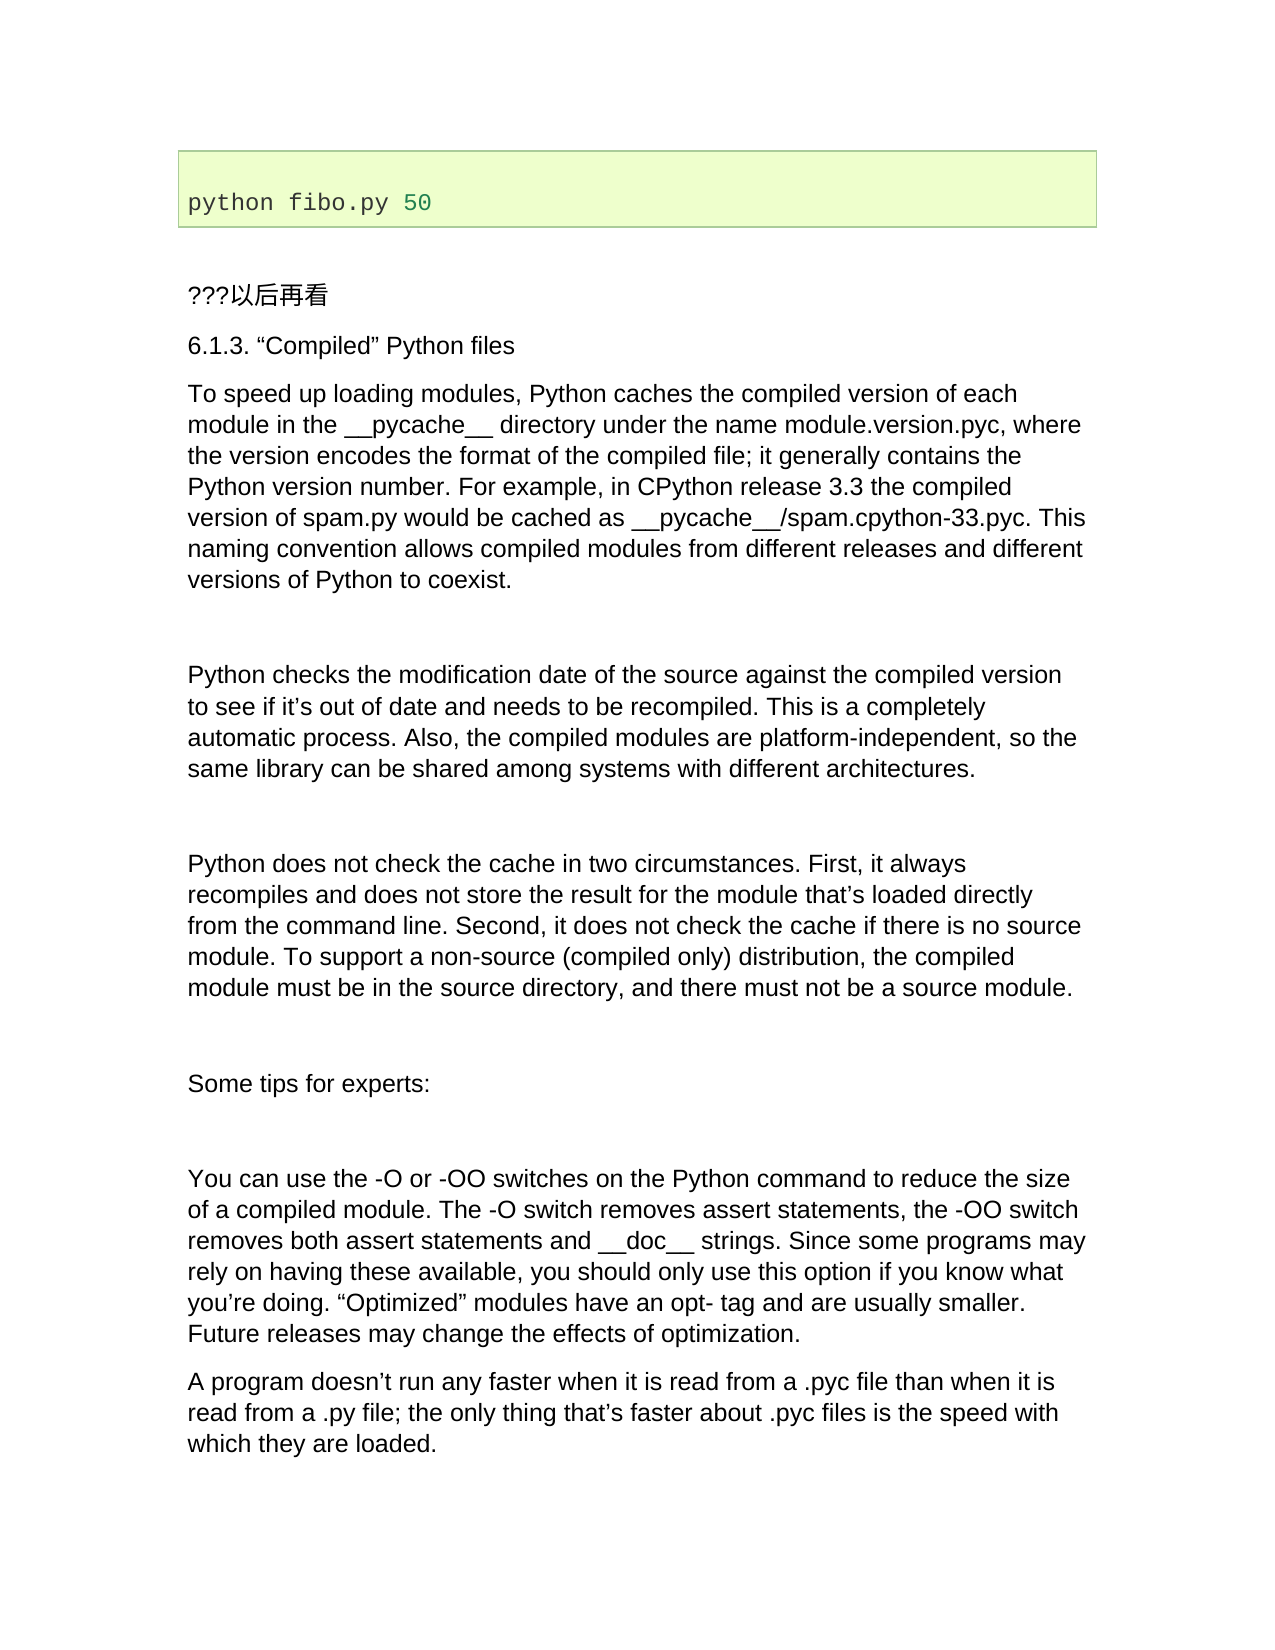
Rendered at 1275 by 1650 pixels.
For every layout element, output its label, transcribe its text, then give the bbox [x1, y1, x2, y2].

text You can use the -O or -OO switches on the Python command to reduce the size of a compiled module. The -O switch removes assert statements, the -OO switch removes both assert statements and __doc__ strings. Since some programs may rely on having these available, you should only use this option if you know what you’re doing. “Optimized” modules have an opt- tag and are usually smaller. Future releases may change the effects of optimization. [187, 1164, 1087, 1348]
text Some tips for experts: [187, 1069, 1087, 1097]
text Python checks the modification date of the source against the compiled version to see if it’s out of date and needs to be recompiled. This is a completely automatic process. Also, the compiled modules are platform-independent, so the same library can be shared among systems with different architectures. [187, 661, 1087, 782]
text A program doesn’t run any faster when it is read from a .pyc file than when it is read from a .py file; the only thing that’s faster about .pyc files is the speed with which they are loaded. [187, 1367, 1087, 1458]
text 6.1.3. “Compiled” Python files [187, 331, 1087, 360]
text python fibo.py 50 [179, 179, 1096, 226]
text To speed up loading modules, Python caches the compiled version of each module in the __pycache__ directory under the name module.version.pyc, where the version encodes the format of the compiled file; it generally contains the Python version number. For example, in CPython release 3.3 the compiled version of spam.py would be cached as __pycache__/spam.cpython-33.pyc. This naming convention allows compiled modules from different releases and different versions of Python to coexist. [187, 379, 1087, 594]
text ???以后再看 [187, 275, 1087, 312]
text Python does not check the cache in two circumstances. First, it always recompiles and does not store the result for the module that’s loaded directly from the command line. Second, it does not check the cache if there is no source module. To support a non-source (compiled only) distribution, the compiled module must be in the source directory, and there must not be a source module. [187, 849, 1087, 1002]
